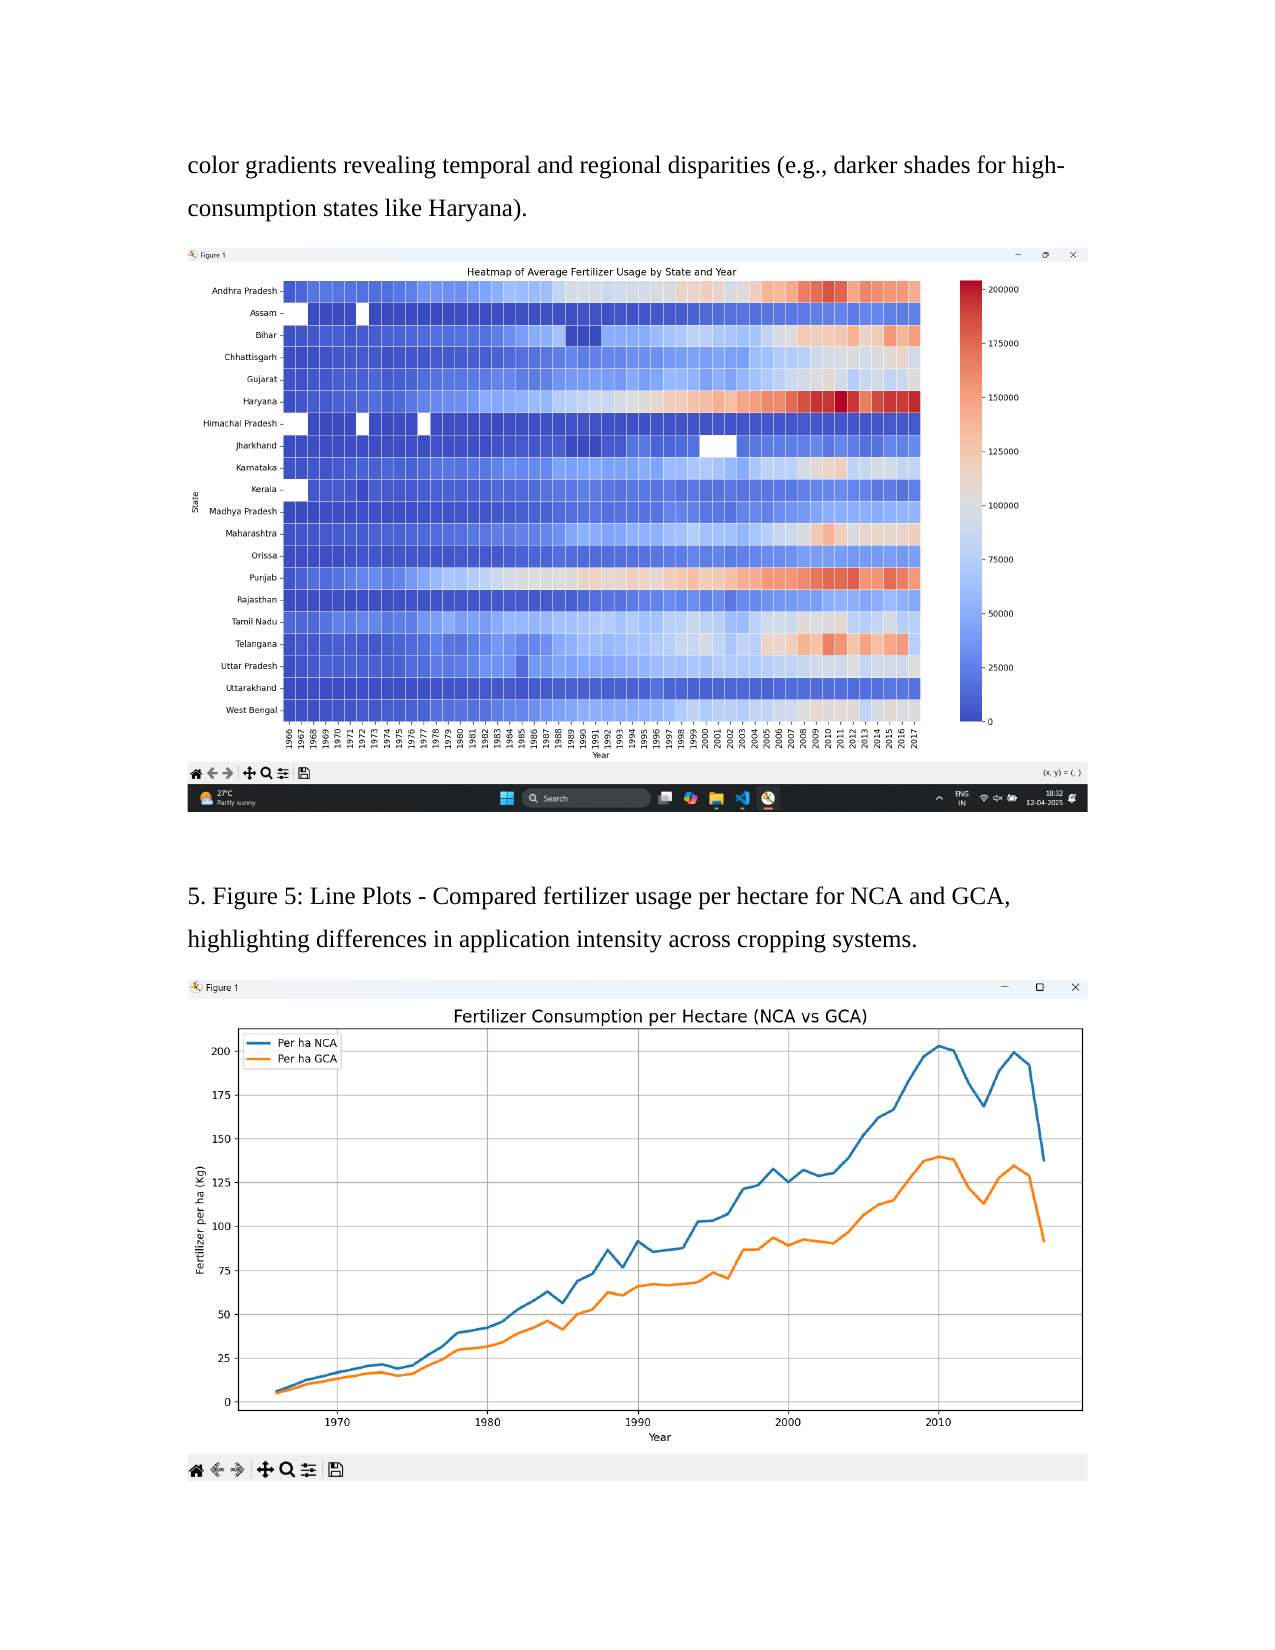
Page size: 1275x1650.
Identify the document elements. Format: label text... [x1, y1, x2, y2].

picture [187, 248, 1088, 812]
text 5. Figure 5: Line Plots - Compared fertilizer usage per hectare for NCA and GCA, highlighting differences in application intensity across cropping systems. [187, 838, 1087, 953]
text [187, 150, 1087, 222]
picture [187, 980, 1088, 1481]
